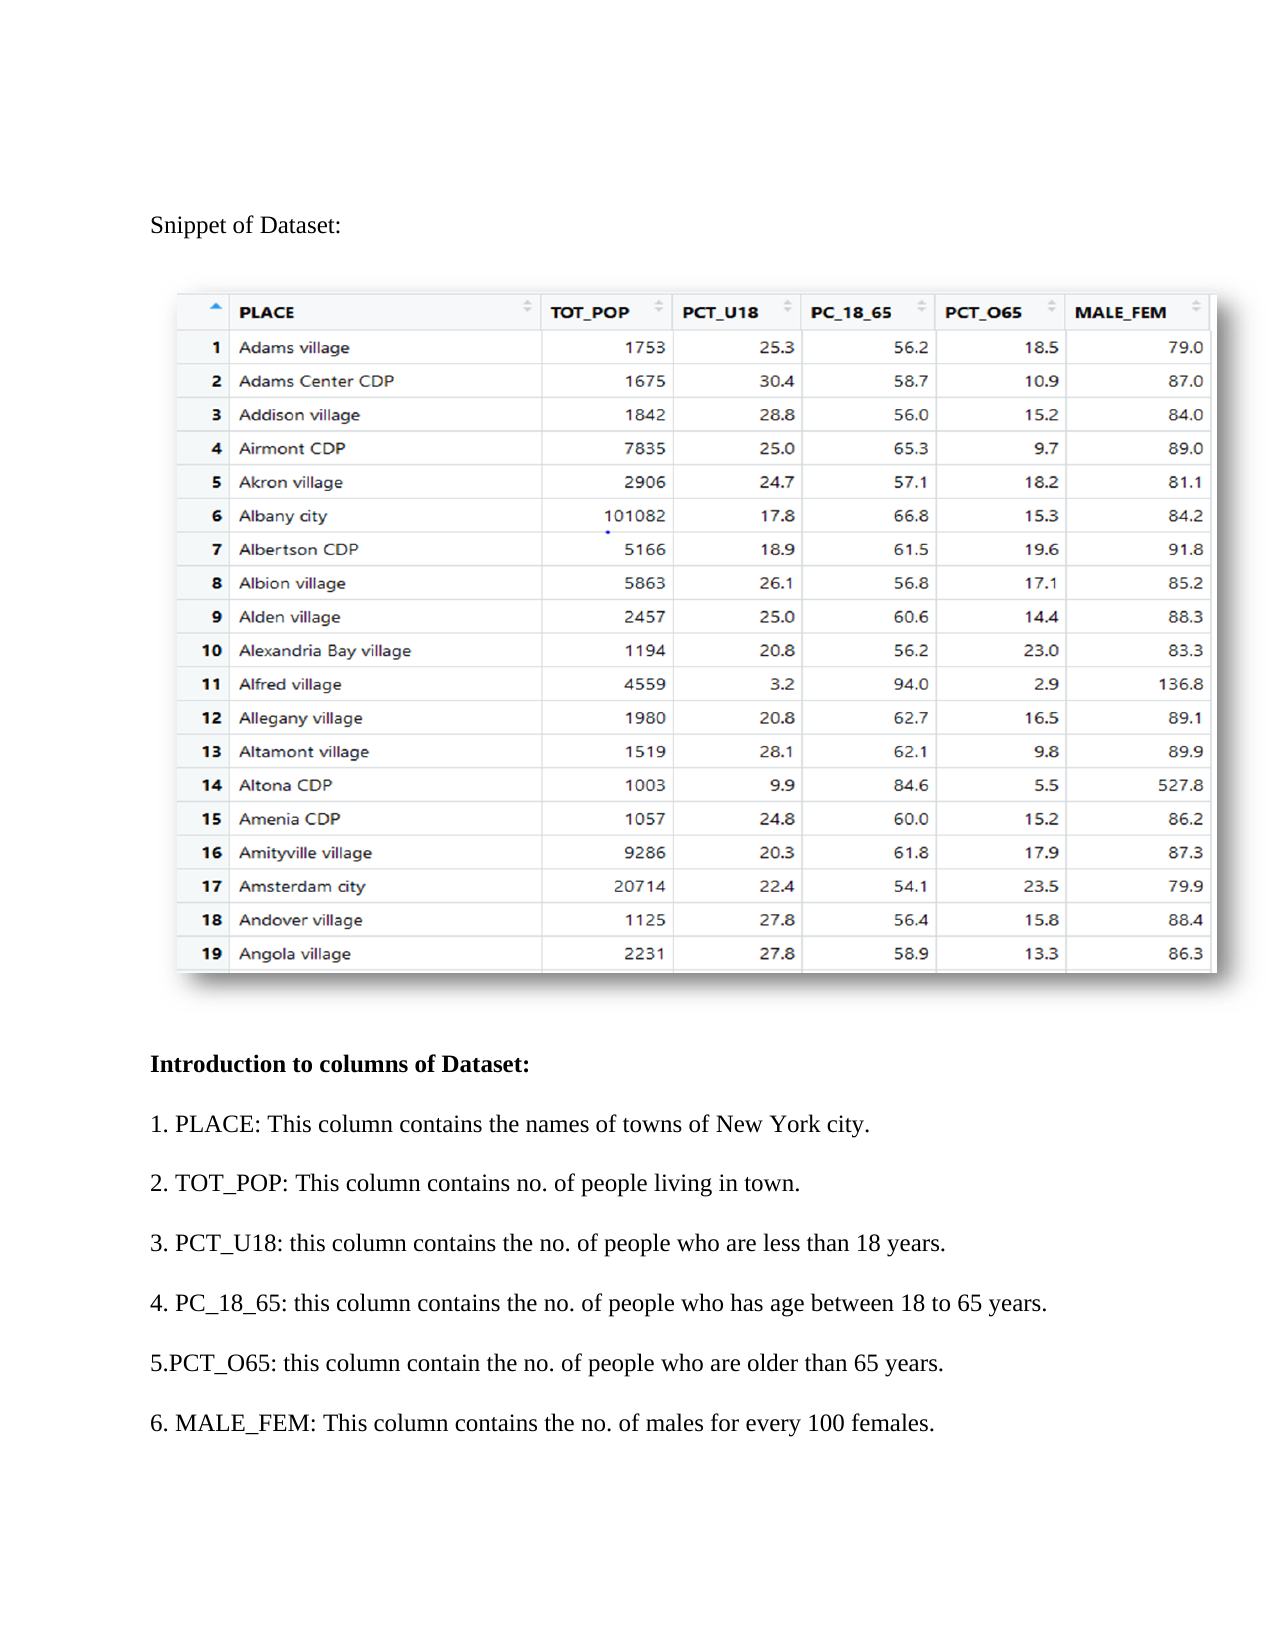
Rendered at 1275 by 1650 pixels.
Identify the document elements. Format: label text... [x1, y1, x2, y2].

text 2. TOT_POP: This column contains no. of people living in town. [150, 1168, 1125, 1197]
text 6. MALE_FEM: This column contains the no. of males for every 100 females. [150, 1408, 1125, 1436]
text 5.PCT_O65: this column contain the no. of people who are older than 65 years. [150, 1348, 1125, 1377]
text 1. PLACE: This column contains the names of towns of New York city. [150, 1109, 1125, 1137]
text 3. PCT_U18: this column contains the no. of people who are less than 18 years. [150, 1228, 1125, 1257]
text 4. PC_18_65: this column contains the no. of people who has age between 18 to 65 years. [150, 1288, 1125, 1317]
text Introduction to columns of Dataset: [150, 1049, 1125, 1078]
text Snippet of Dataset: [150, 210, 1125, 238]
picture [150, 269, 1271, 1019]
